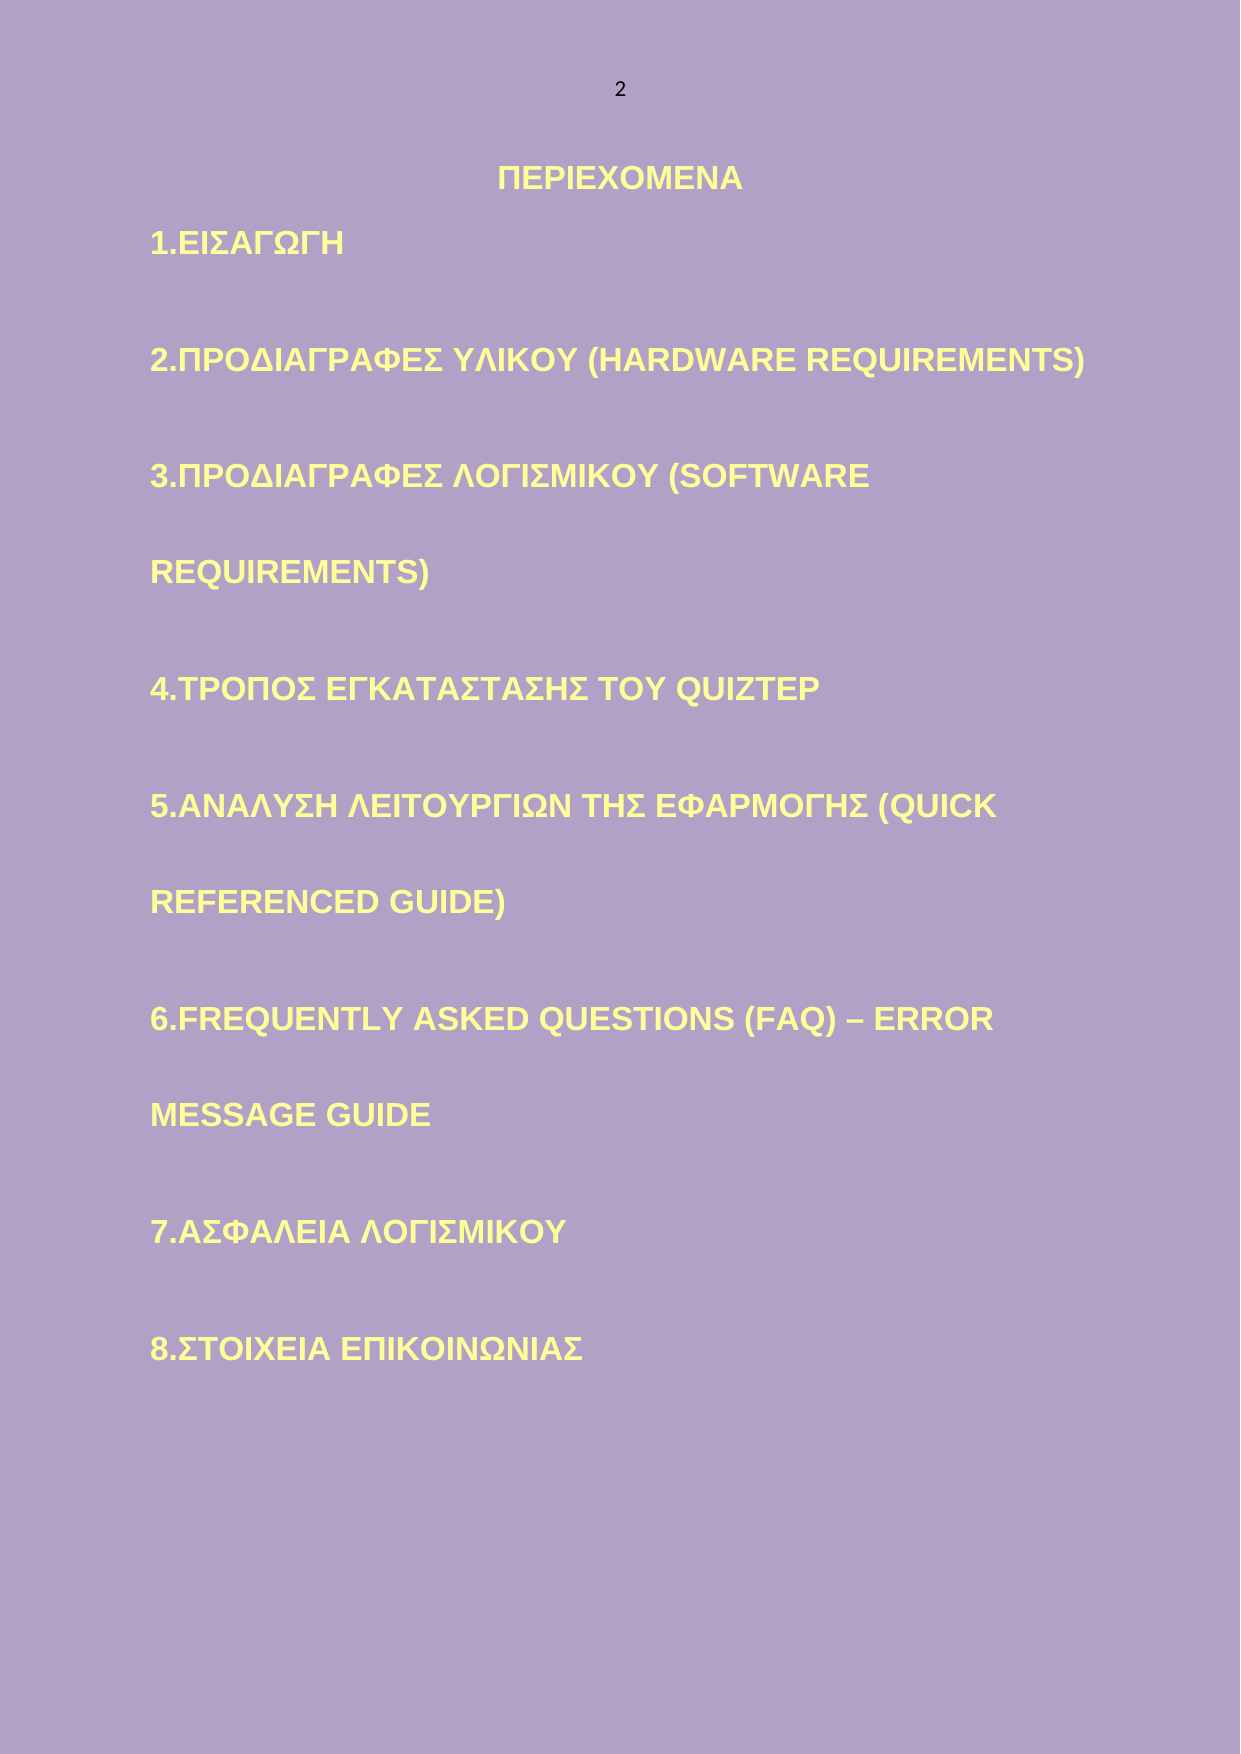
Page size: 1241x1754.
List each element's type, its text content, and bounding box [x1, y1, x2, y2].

text 6.FREQUENTLY ASKED QUESTIONS (FAQ) – ERROR MESSAGE GUIDE [150, 999, 1090, 1134]
text ΠΕΡΙΕΧΟΜΕΝΑ [150, 158, 1090, 196]
text 8.ΣΤΟΙΧΕΙΑ ΕΠΙΚΟΙΝΩΝΙΑΣ [150, 1329, 1090, 1367]
text 2.ΠΡΟΔΙΑΓΡΑΦΕΣ ΥΛΙΚΟΥ (HARDWARE REQUIREMENTS) [150, 340, 1090, 378]
text 3.ΠΡΟΔΙΑΓΡΑΦΕΣ ΛΟΓΙΣΜΙΚΟΥ (SOFTWARE REQUIREMENTS) [150, 457, 1090, 591]
text 7.ΑΣΦΑΛΕΙΑ ΛΟΓΙΣΜΙΚΟΥ [150, 1212, 1090, 1251]
text 5.ΑΝΑΛΥΣΗ ΛΕΙΤΟΥΡΓΙΩΝ ΤΗΣ ΕΦΑΡΜΟΓΗΣ (QUICK REFERENCED GUIDE) [150, 786, 1090, 921]
text 1.ΕΙΣΑΓΩΓΗ [150, 223, 1090, 261]
text 4.ΤΡΟΠΟΣ ΕΓΚΑΤΑΣΤΑΣΗΣ ΤΟΥ QUIZTEP [150, 669, 1090, 708]
